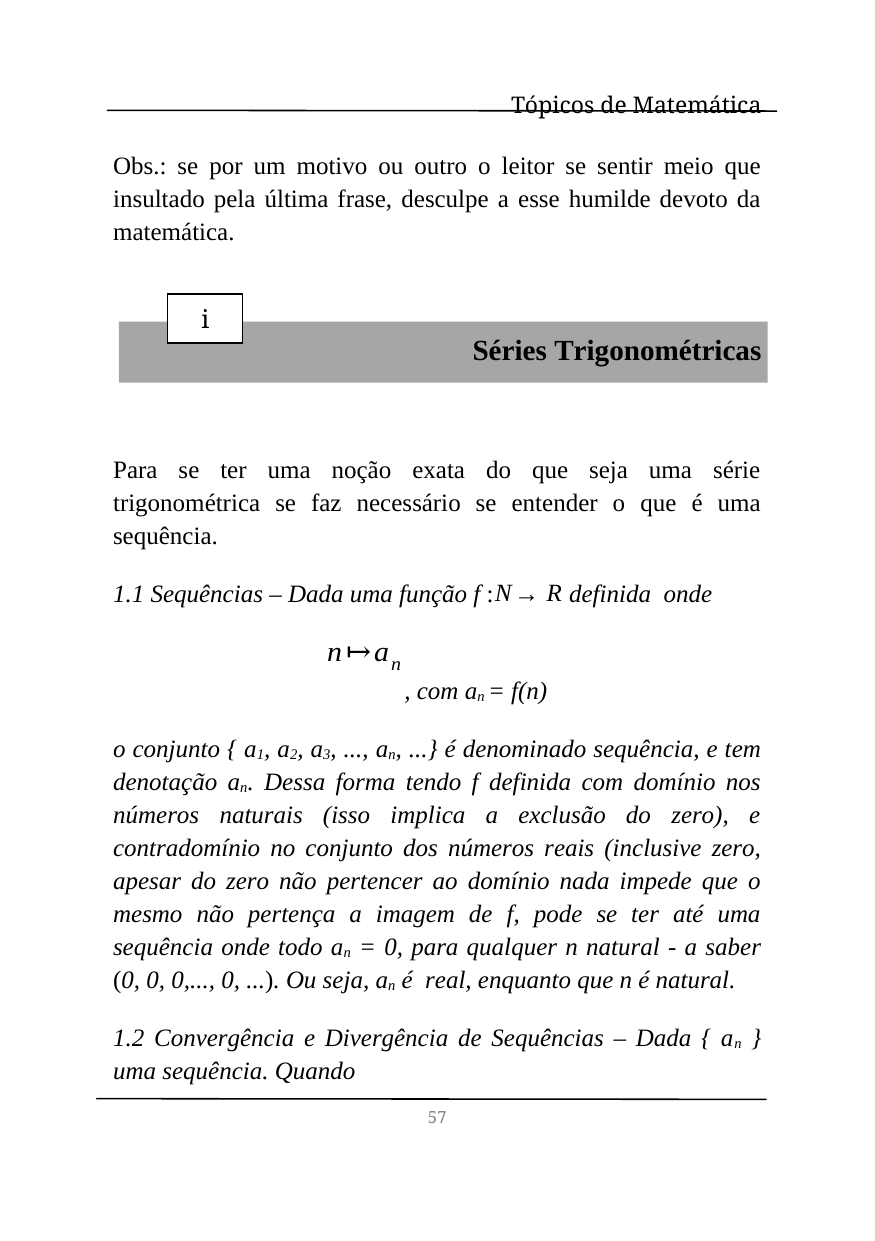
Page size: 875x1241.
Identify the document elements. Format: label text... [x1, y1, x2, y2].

text o conjunto { a1, a2, a3, ..., an, ...} é denominado sequência, e tem denotação an. Dessa forma tendo f definida com domínio nos números naturais (isso implica a exclusão do zero), e contradomínio no conjunto dos números reais (inclusive zero, apesar do zero não pertencer ao domínio nada impede que o mesmo não pertença a imagem de f, pode se ter até uma sequência onde todo an = 0, para qualquer n natural - a saber (0, 0, 0,..., 0, ...). Ou seja, an é real, enquanto que n é natural. [113, 734, 761, 994]
text Séries Trigonométricas [113, 333, 761, 367]
text , com an = f(n) [113, 637, 761, 705]
text 1.2 Convergência e Divergência de Sequências – Dada { an } uma sequência. Quando [113, 1023, 761, 1085]
text 1.1 Sequências – Dada uma função f :→ definida onde [113, 579, 761, 608]
text Obs.: se por um motivo ou outro o leitor se sentir meio que insultado pela última frase, desculpe a esse humilde devoto da matemática. [113, 151, 761, 246]
text Para se ter uma noção exata do que seja uma série trigonométrica se faz necessário se entender o que é uma sequência. [113, 455, 761, 549]
